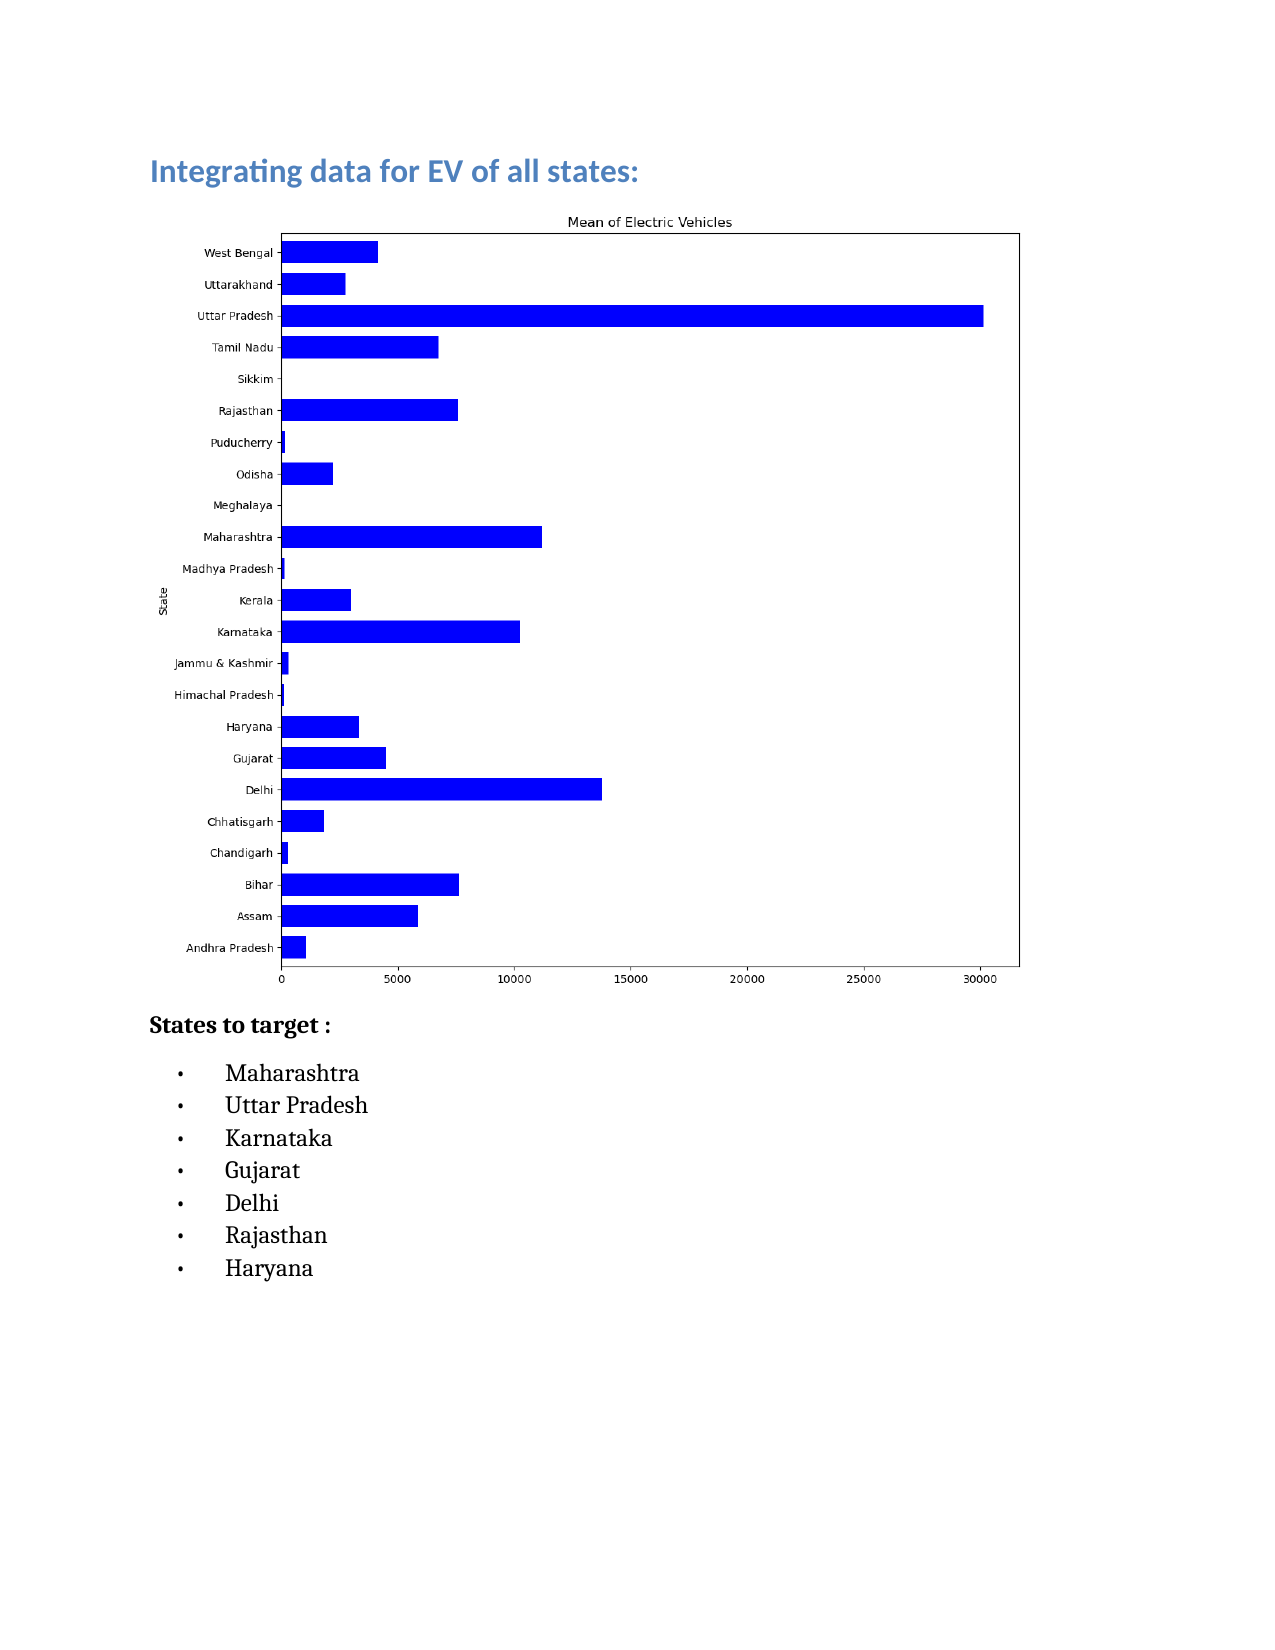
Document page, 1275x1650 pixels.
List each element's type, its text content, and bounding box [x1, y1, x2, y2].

list Delhi [175, 1189, 1125, 1217]
list Haryana [175, 1254, 1125, 1282]
list Gujarat [175, 1156, 1125, 1185]
text States to target : [150, 1011, 1125, 1040]
picture [150, 209, 1025, 993]
list Rajasthan [175, 1221, 1125, 1250]
list Maharashtra [175, 1059, 1125, 1087]
list Karnataka [175, 1124, 1125, 1152]
subtitle Integrating data for EV of all states: [150, 150, 1125, 191]
list Uttar Pradesh [175, 1091, 1125, 1120]
